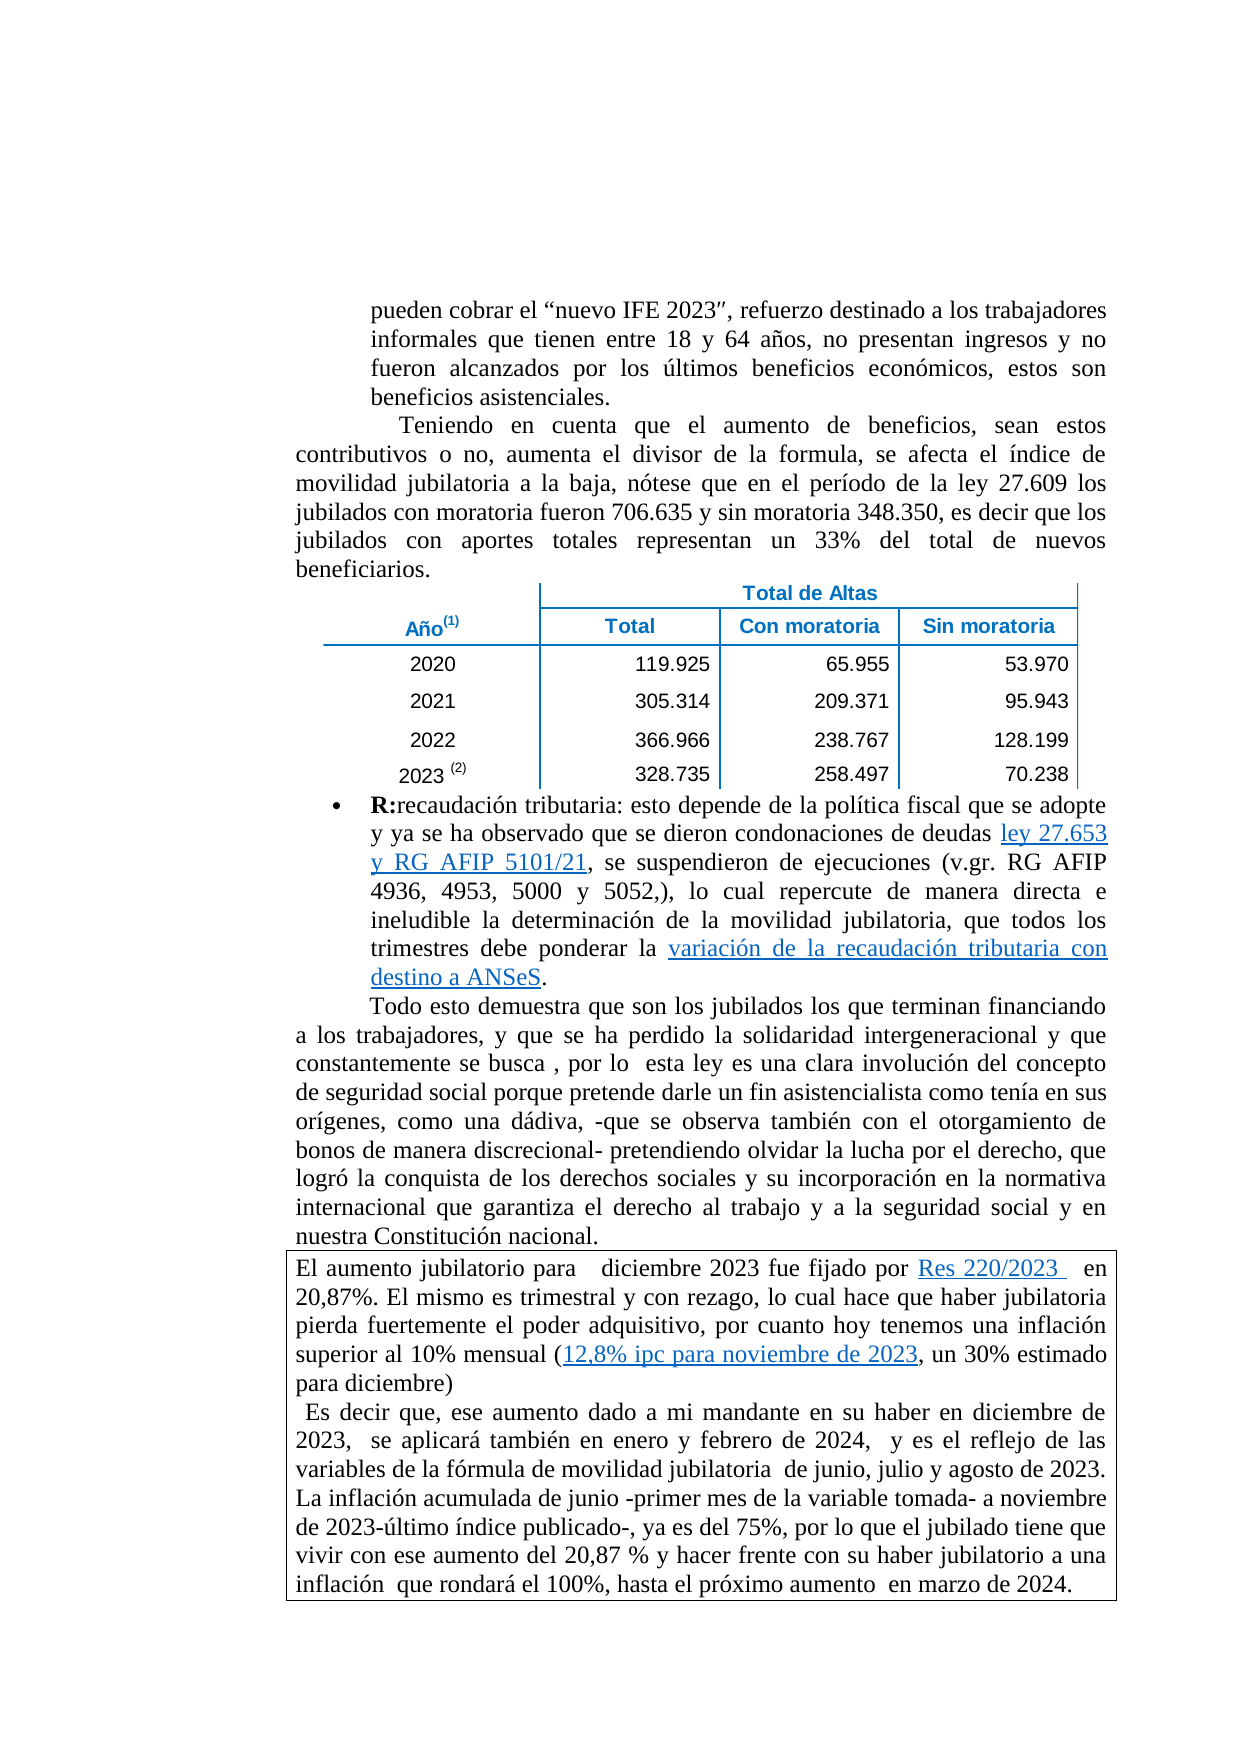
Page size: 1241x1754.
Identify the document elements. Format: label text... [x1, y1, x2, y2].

text Todo esto demuestra que son los jubilados los que terminan financiando a los trabajadores, y que se ha perdido la solidaridad intergeneracional y que constantemente se busca , por lo esta ley es una clara involución del concepto de seguridad social porque pretende darle un fin asistencialista como tenía en sus orígenes, como una dádiva, -que se observa también con el otorgamiento de bonos de manera discrecional- pretendiendo olvidar la lucha por el derecho, que logró la conquista de los derechos sociales y su incorporación en la normativa internacional que garantiza el derecho al trabajo y a la seguridad social y en nuestra Constitución nacional. [295, 991, 1107, 1250]
text Teniendo en cuenta que el aumento de beneficios, sean estos contributivos o no, aumenta el divisor de la formula, se afecta el índice de movilidad jubilatoria a la baja, nótese que en el período de la ley 27.609 los jubilados con moratoria fueron 706.635 y sin moratoria 348.350, es decir que los jubilados con aportes totales representan un 33% del total de nuevos beneficiarios. [295, 410, 1107, 583]
list R:recaudación tributaria: esto depende de la política fiscal que se adopte y ya se ha observado que se dieron condonaciones de deudas y RG AFIP 5101/21, se suspendieron de ejecuciones (v.gr. RG AFIP 4936, 4953, 5000 y 5052,), lo cual repercute de manera directa e ineludible la determinación de la movilidad jubilatoria, que todos los trimestres debe ponderar la variación de la recaudación tributaria con destino a ANSeS. [333, 790, 1107, 991]
text Es decir que, ese aumento dado a mi mandante en su haber en diciembre de 2023, se aplicará también en enero y febrero de 2024, y es el reflejo de las variables de la fórmula de movilidad jubilatoria de junio, julio y agosto de 2023. [295, 1397, 1107, 1480]
text La inflación acumulada de junio -primer mes de la variable tomada- a noviembre de 2023-último índice publicado-, ya es del 75%, por lo que el jubilado tiene que vivir con ese aumento del 20,87 % y hacer frente con su haber jubilatorio a una inflación que rondará el 100%, hasta el próximo aumento en marzo de 2024. [287, 1480, 1116, 1600]
text El aumento jubilatorio para diciembre 2023 fue fijado por Res 220/2023 en 20,87%. El mismo es trimestral y con rezago, lo cual hace que haber jubilatoria pierda fuertemente el poder adquisitivo, por cuanto hoy tenemos una inflación superior al 10% mensual (12,8% ipc para noviembre de 2023, un 30% estimado para diciembre) [287, 1251, 1116, 1397]
